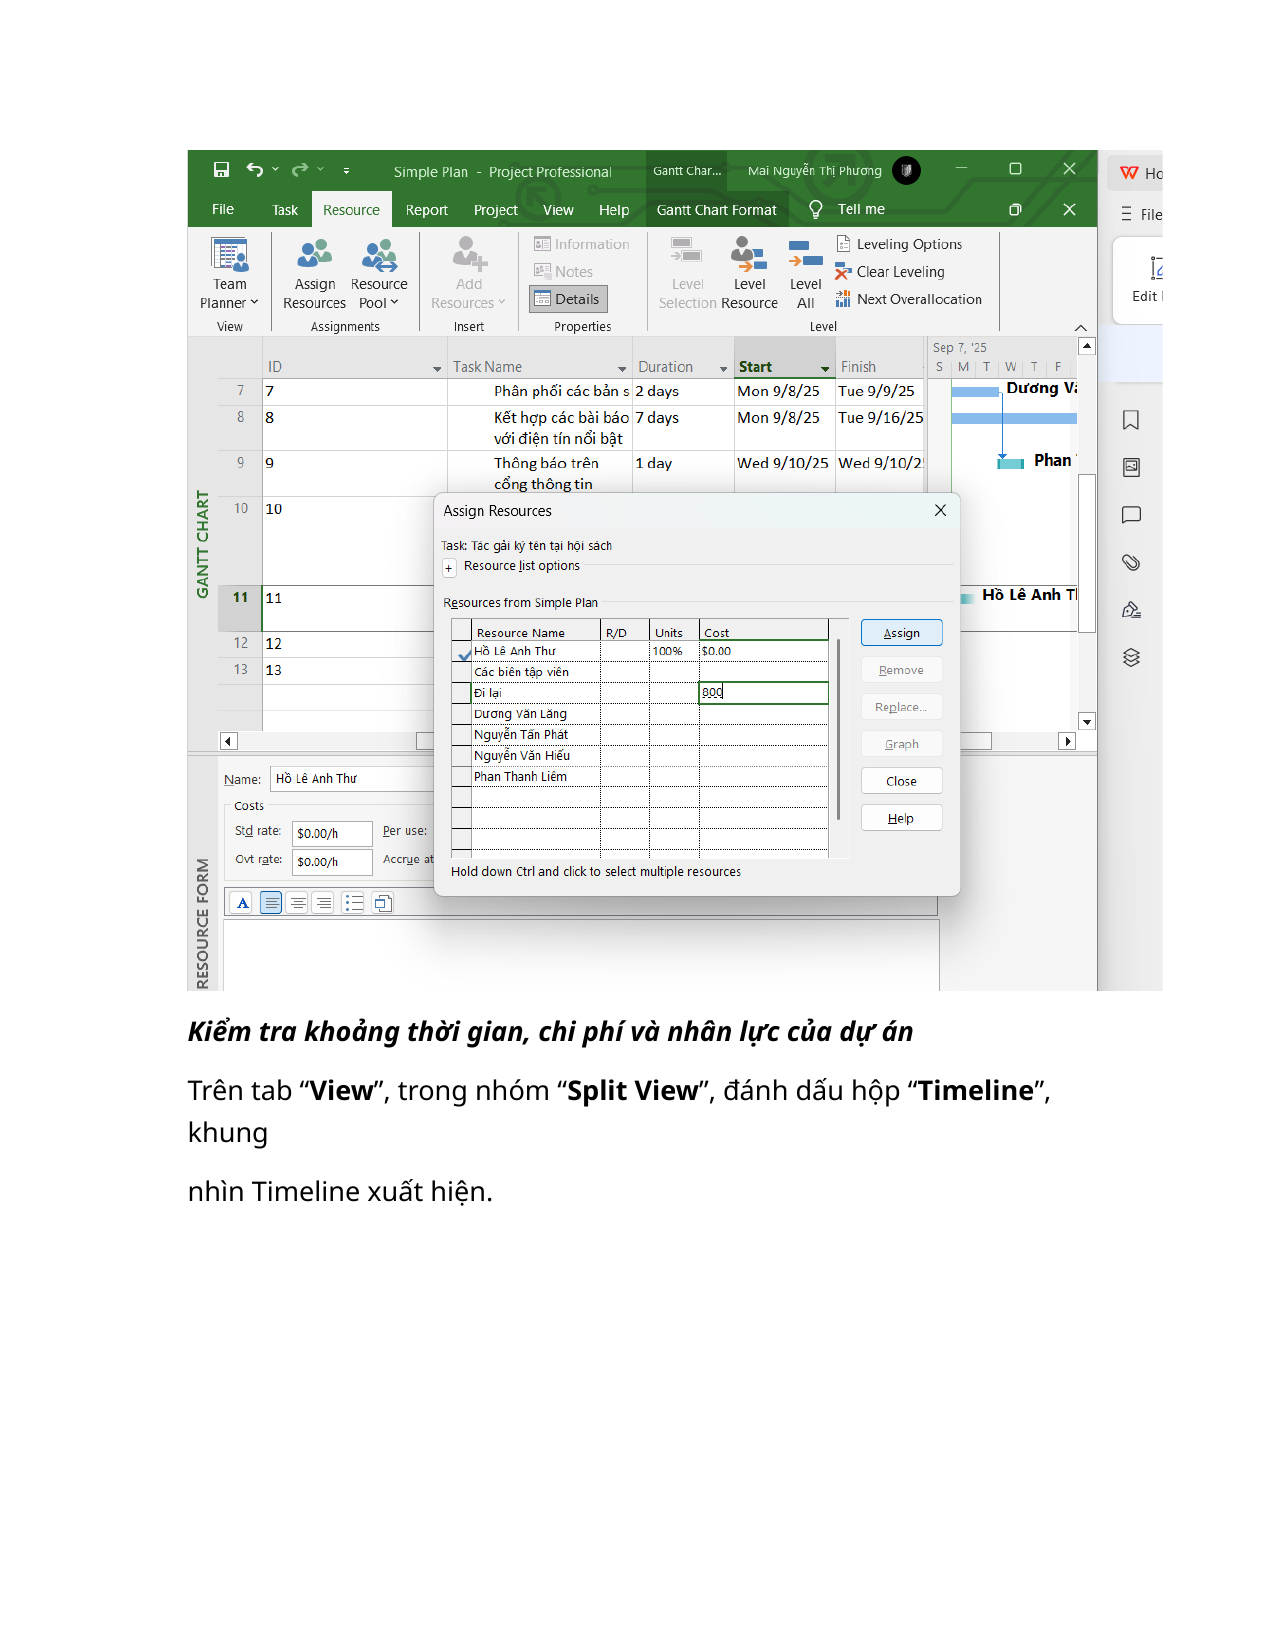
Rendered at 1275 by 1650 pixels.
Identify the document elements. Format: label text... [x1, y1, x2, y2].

text Trên tab “View”, trong nhóm “Split View”, đánh dấu hộp “Timeline”, khung [187, 1071, 1125, 1151]
picture [187, 150, 1163, 991]
text Kiểm tra khoảng thời gian, chi phí và nhân lực của dự án [187, 1012, 1125, 1049]
text nhìn Timeline xuất hiện. [187, 1173, 1125, 1209]
